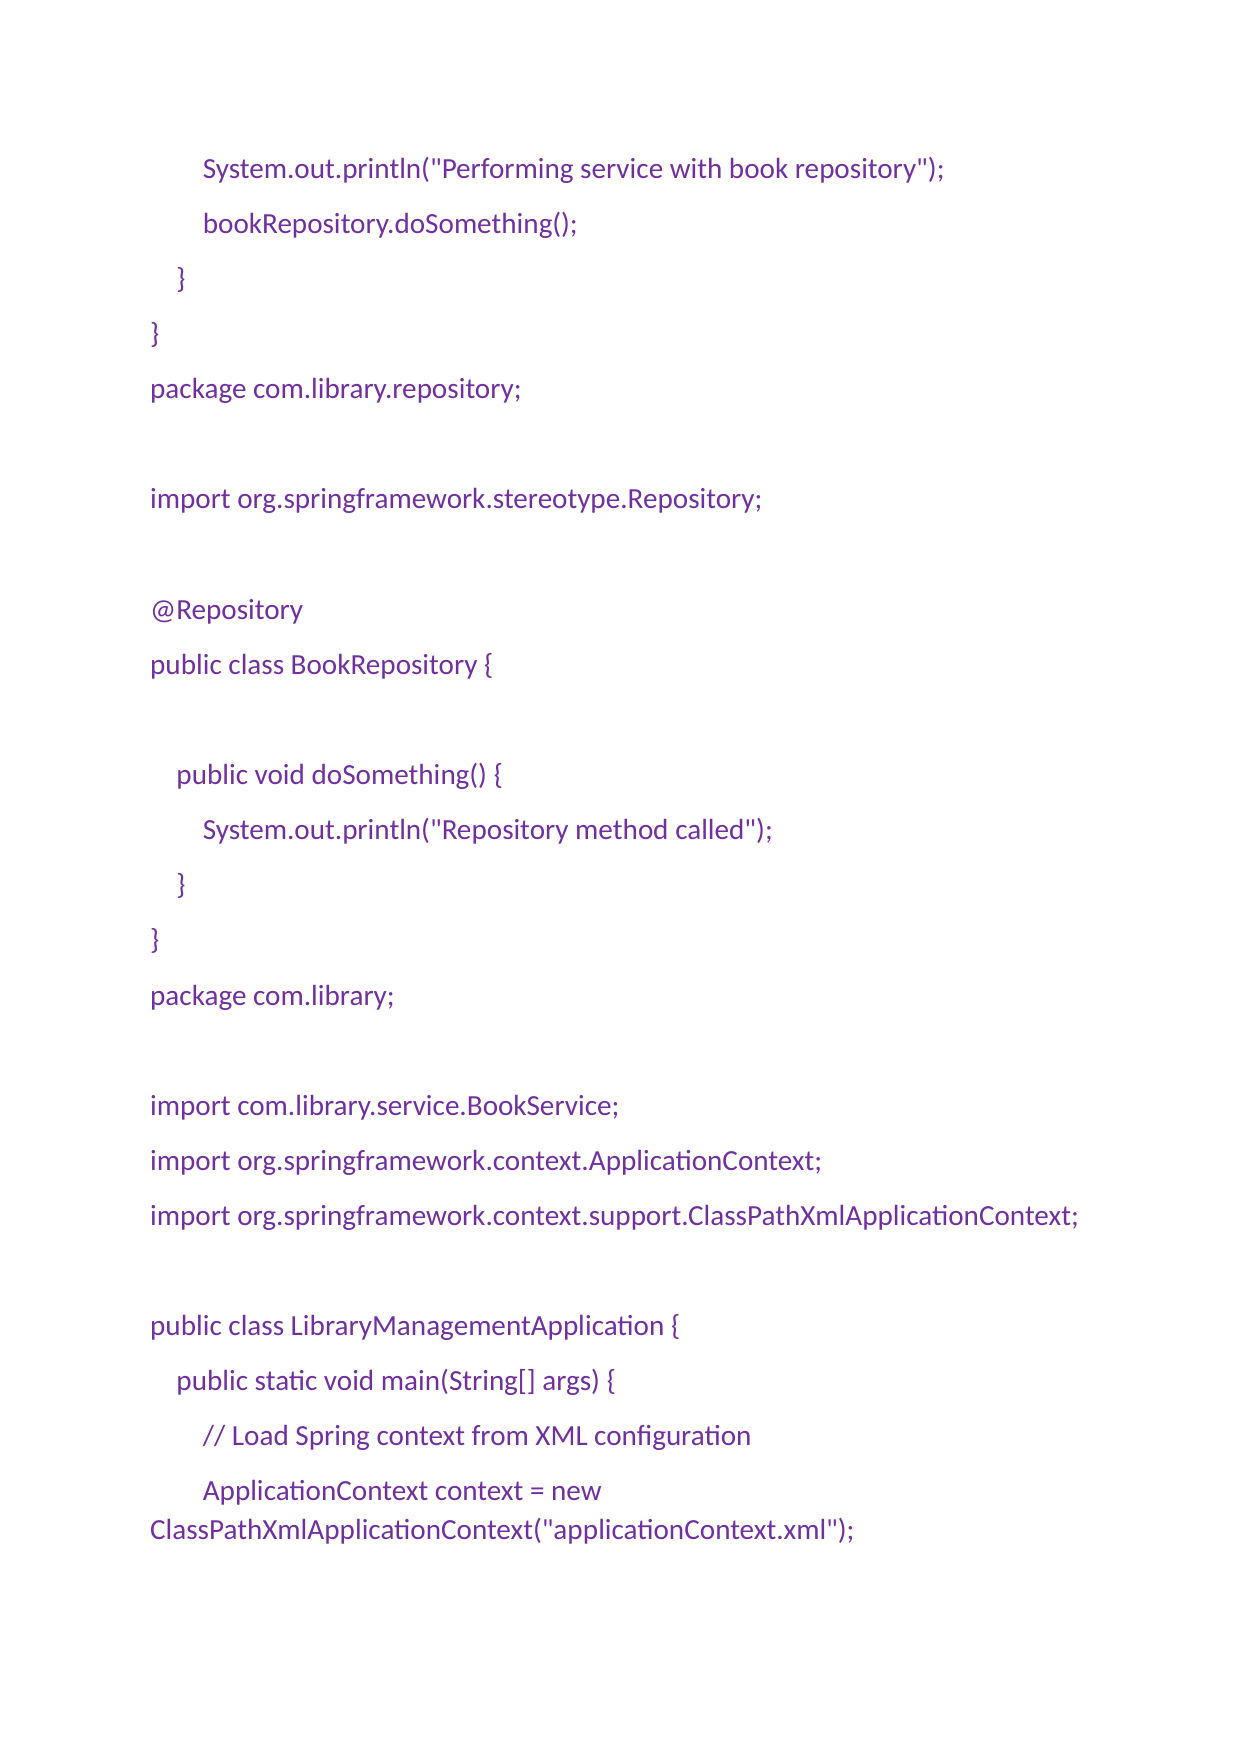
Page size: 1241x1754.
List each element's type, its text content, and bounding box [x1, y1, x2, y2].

text bookRepository.doSomething(); [150, 205, 1090, 241]
text public class LibraryManagementApplication { [150, 1307, 1090, 1343]
text System.out.println("Performing service with book repository"); [150, 150, 1090, 186]
text @Repository [150, 591, 1090, 626]
text // Load Spring context from XML configuration [150, 1417, 1090, 1453]
text public void doSomething() { [150, 756, 1090, 792]
text } [150, 315, 1090, 351]
text import org.springframework.stereotype.Repository; [150, 481, 1090, 516]
text public class BookRepository { [150, 646, 1090, 682]
text package com.library.repository; [150, 370, 1090, 406]
text } [150, 260, 1090, 296]
text import org.springframework.context.support.ClassPathXmlApplicationContext; [150, 1197, 1090, 1233]
text import org.springframework.context.ApplicationContext; [150, 1142, 1090, 1177]
text ApplicationContext context = new ClassPathXmlApplicationContext("applicationContext.xml"); [150, 1472, 1090, 1547]
text } [150, 921, 1090, 957]
text System.out.println("Repository method called"); [150, 811, 1090, 847]
text import com.library.service.BookService; [150, 1087, 1090, 1122]
text } [150, 866, 1090, 902]
text package com.library; [150, 977, 1090, 1012]
text public static void main(String[] args) { [150, 1362, 1090, 1398]
